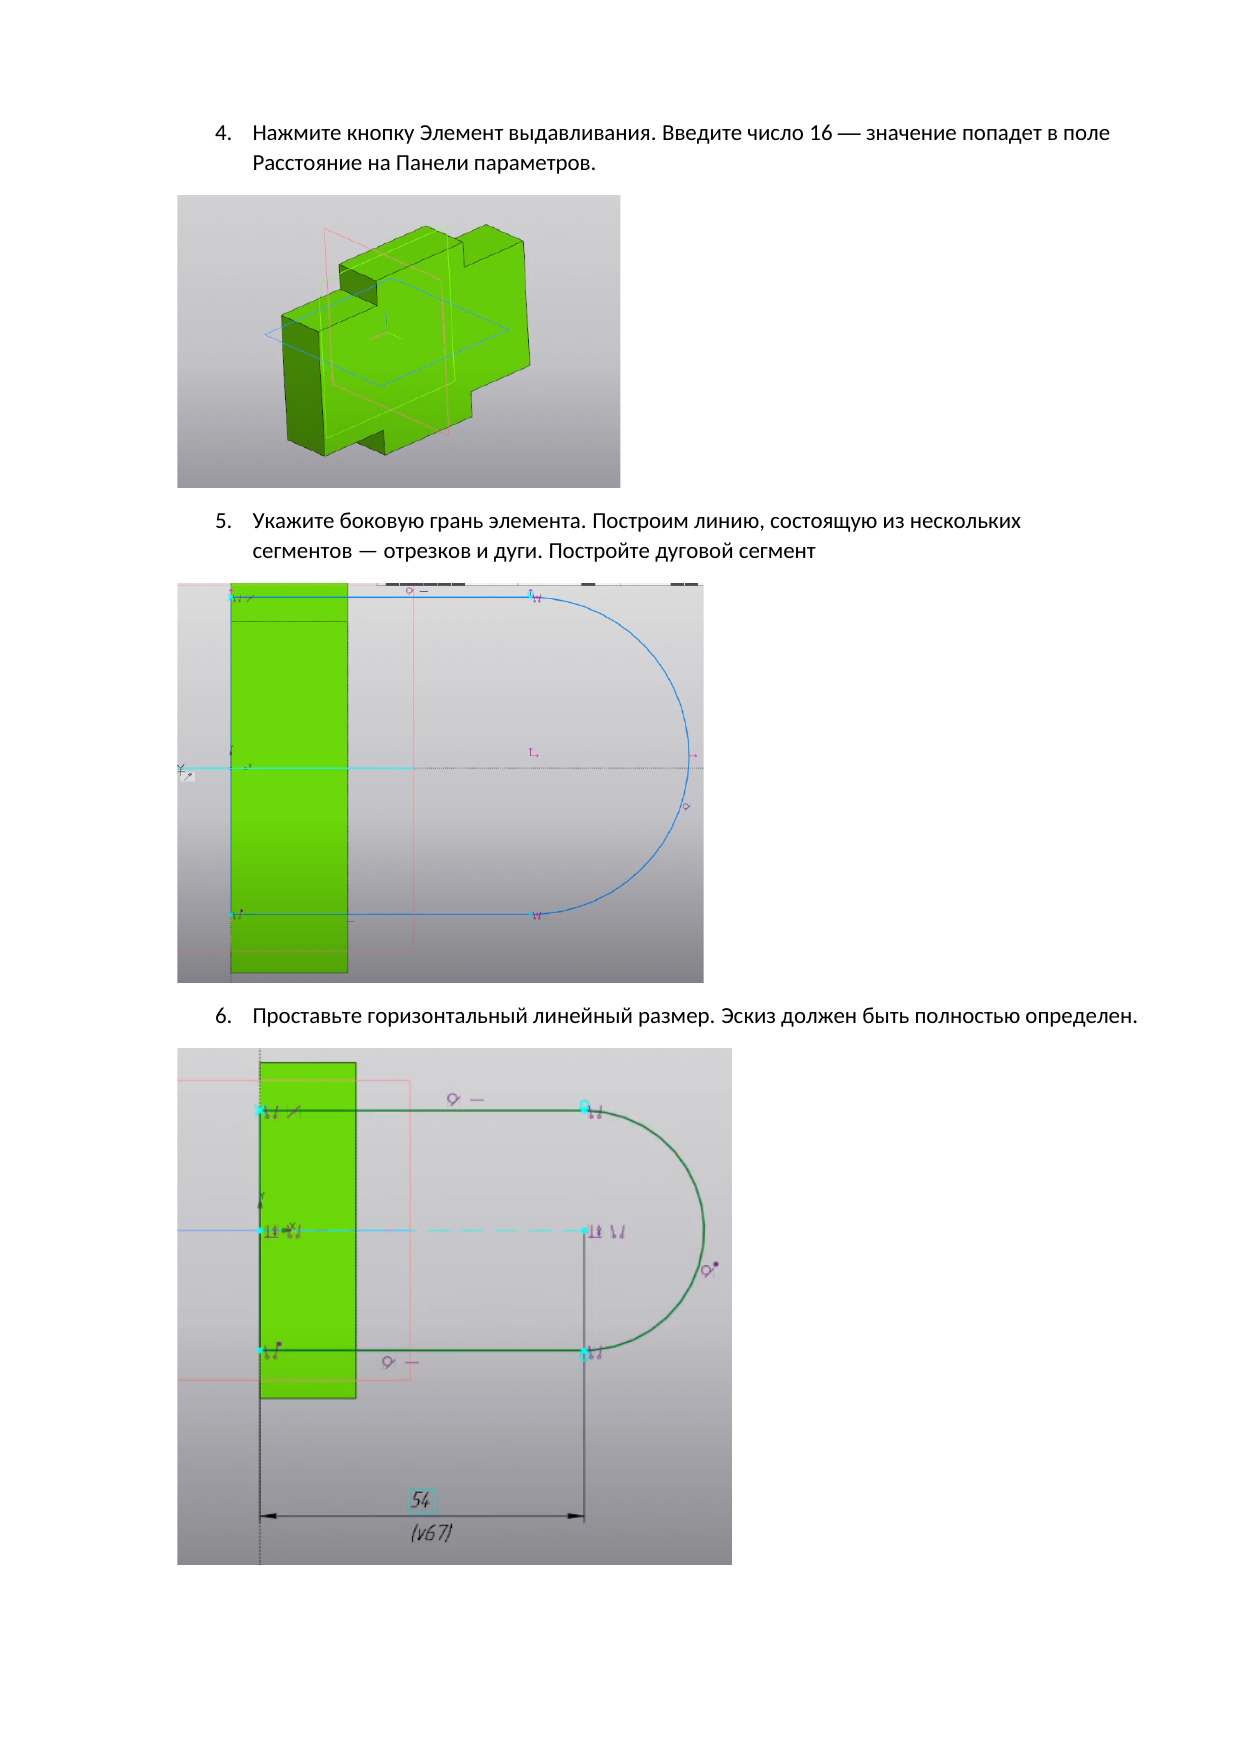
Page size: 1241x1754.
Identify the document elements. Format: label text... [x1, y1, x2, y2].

list Укажите боковую грань элемента. Построим линию, состоящую из нескольких сегментов — отрезков и дуги. Постройте дуговой сегмент [215, 506, 1152, 564]
picture [177, 1048, 732, 1565]
picture [177, 583, 704, 983]
list Нажмите кнопку Элемент выдавливания. Введите число 16 — значение попадет в поле Расстояние на Панели параметров. [215, 118, 1152, 176]
picture [177, 195, 621, 488]
list Проставьте горизонтальный линейный размер. Эскиз должен быть полностью определен. [215, 1001, 1152, 1029]
